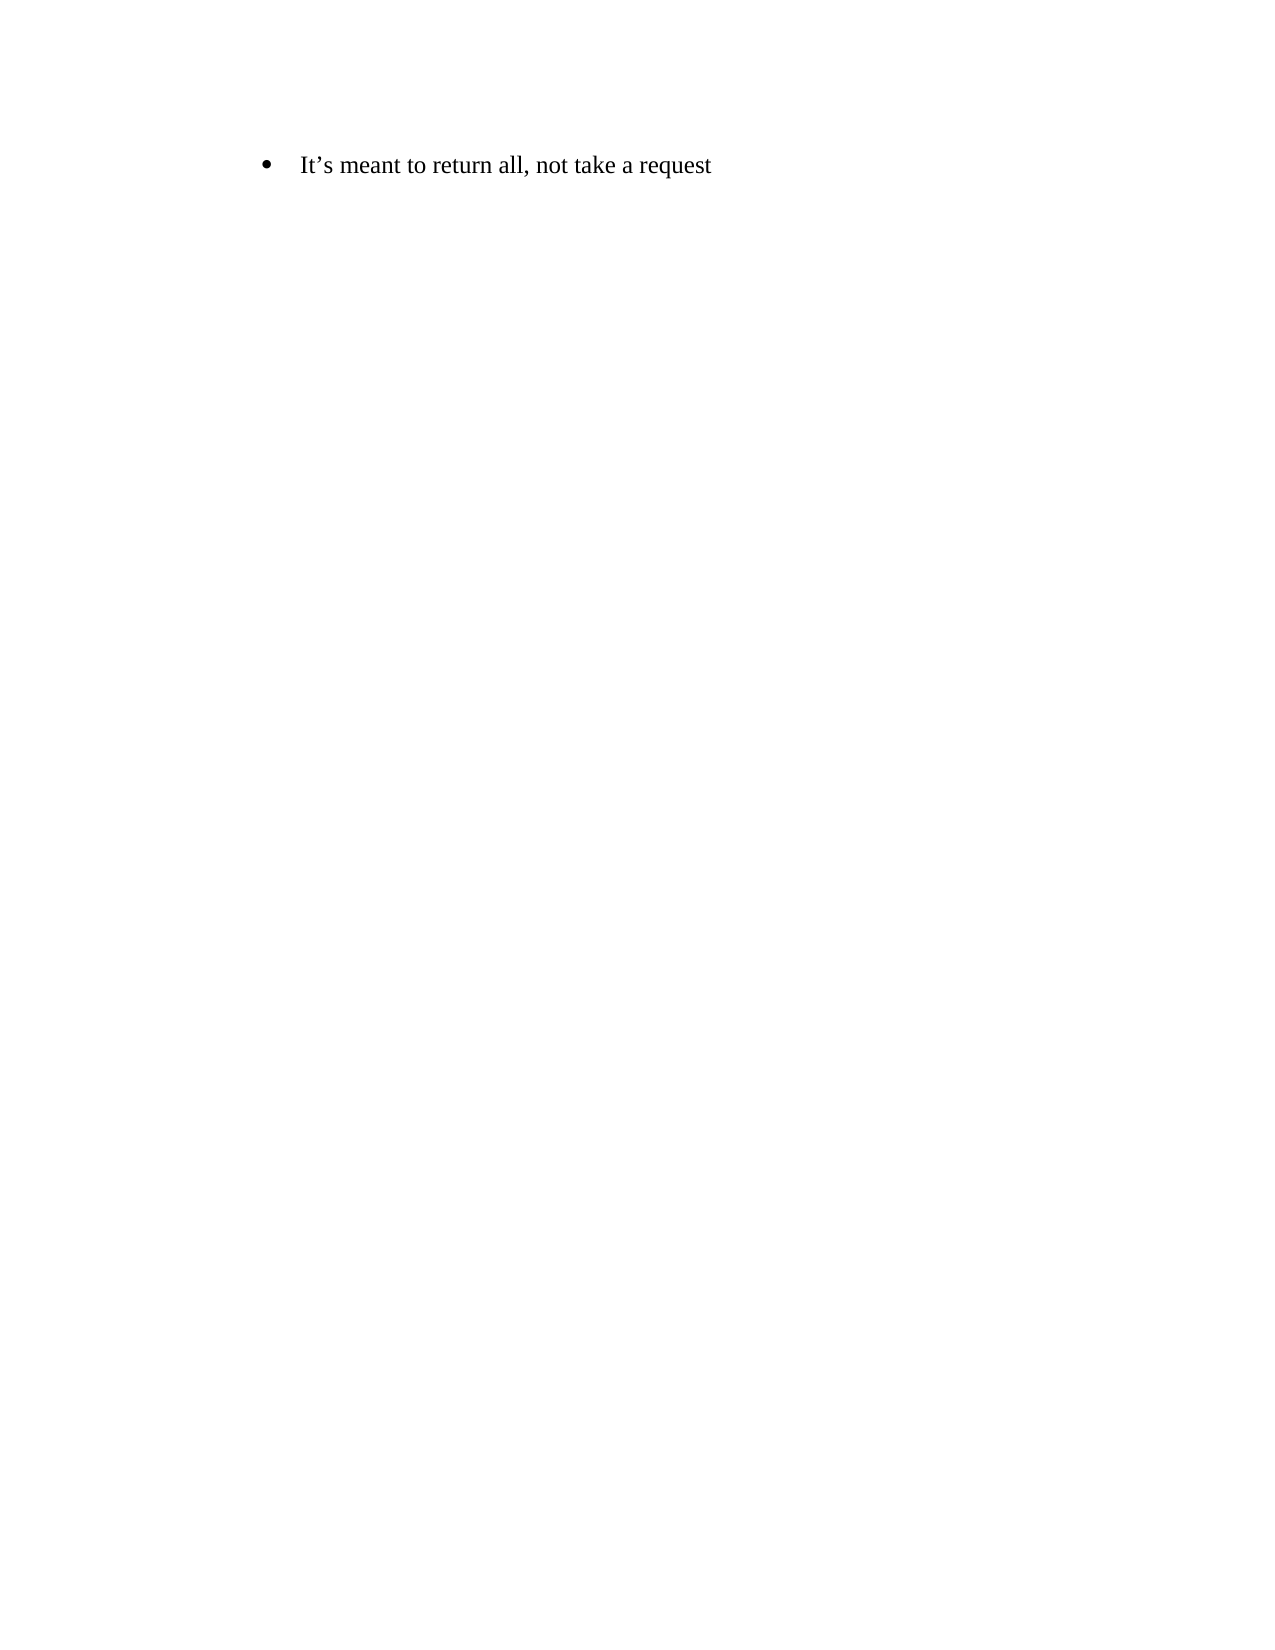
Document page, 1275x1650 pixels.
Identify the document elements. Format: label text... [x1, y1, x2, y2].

list It’s meant to return all, not take a request [262, 150, 1125, 179]
